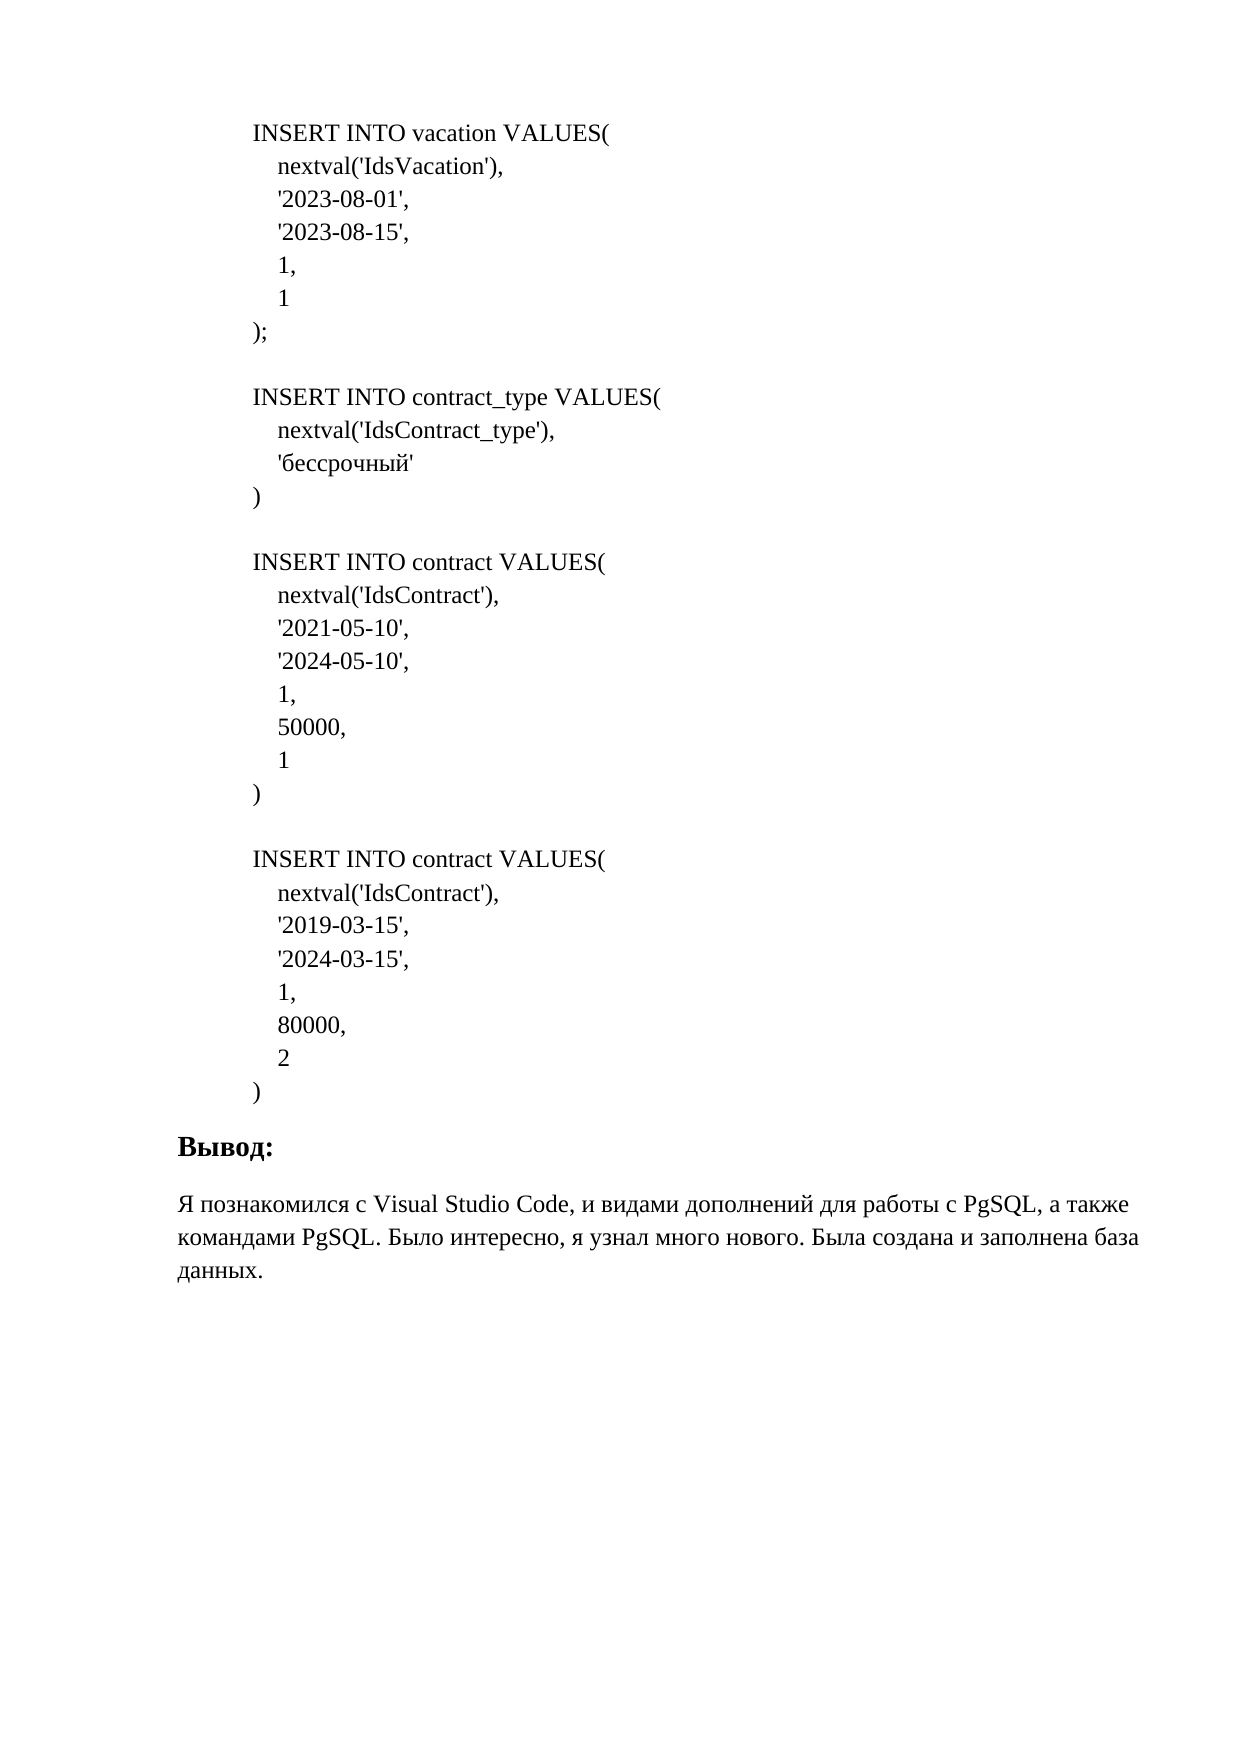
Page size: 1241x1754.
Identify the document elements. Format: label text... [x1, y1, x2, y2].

list ) [252, 1076, 1152, 1104]
list ) [252, 778, 1152, 807]
list INSERT INTO contract_type VALUES( [252, 382, 1152, 411]
list ) [252, 481, 1152, 510]
list nextval('IdsContract'), [252, 580, 1152, 609]
list 1 [252, 283, 1152, 312]
text Я познакомился с Visual Studio Code, и видами дополнений для работы с PgSQL, а также командами PgSQL. Было интересно, я узнал много нового. Была создана и заполнена база данных. [177, 1189, 1152, 1284]
list nextval('IdsContract'), [252, 878, 1152, 906]
list '2023-08-01', [252, 184, 1152, 213]
list 1, [252, 977, 1152, 1005]
list '2023-08-15', [252, 217, 1152, 246]
list nextval('IdsContract_type'), [252, 415, 1152, 444]
list '2024-05-10', [252, 646, 1152, 675]
list ); [252, 316, 1152, 345]
list INSERT INTO contract VALUES( [252, 547, 1152, 576]
list 50000, [252, 712, 1152, 741]
list 2 [252, 1043, 1152, 1071]
list 1 [252, 746, 1152, 774]
list INSERT INTO contract VALUES( [252, 844, 1152, 873]
list nextval('IdsVacation'), [252, 151, 1152, 180]
list 1, [252, 679, 1152, 708]
list '2024-03-15', [252, 944, 1152, 972]
list '2021-05-10', [252, 613, 1152, 642]
list INSERT INTO vacation VALUES( [252, 118, 1152, 147]
text Вывод: [177, 1129, 1152, 1163]
list '2019-03-15', [252, 911, 1152, 939]
list 80000, [252, 1010, 1152, 1038]
list 1, [252, 250, 1152, 279]
list 'бессрочный' [252, 448, 1152, 477]
